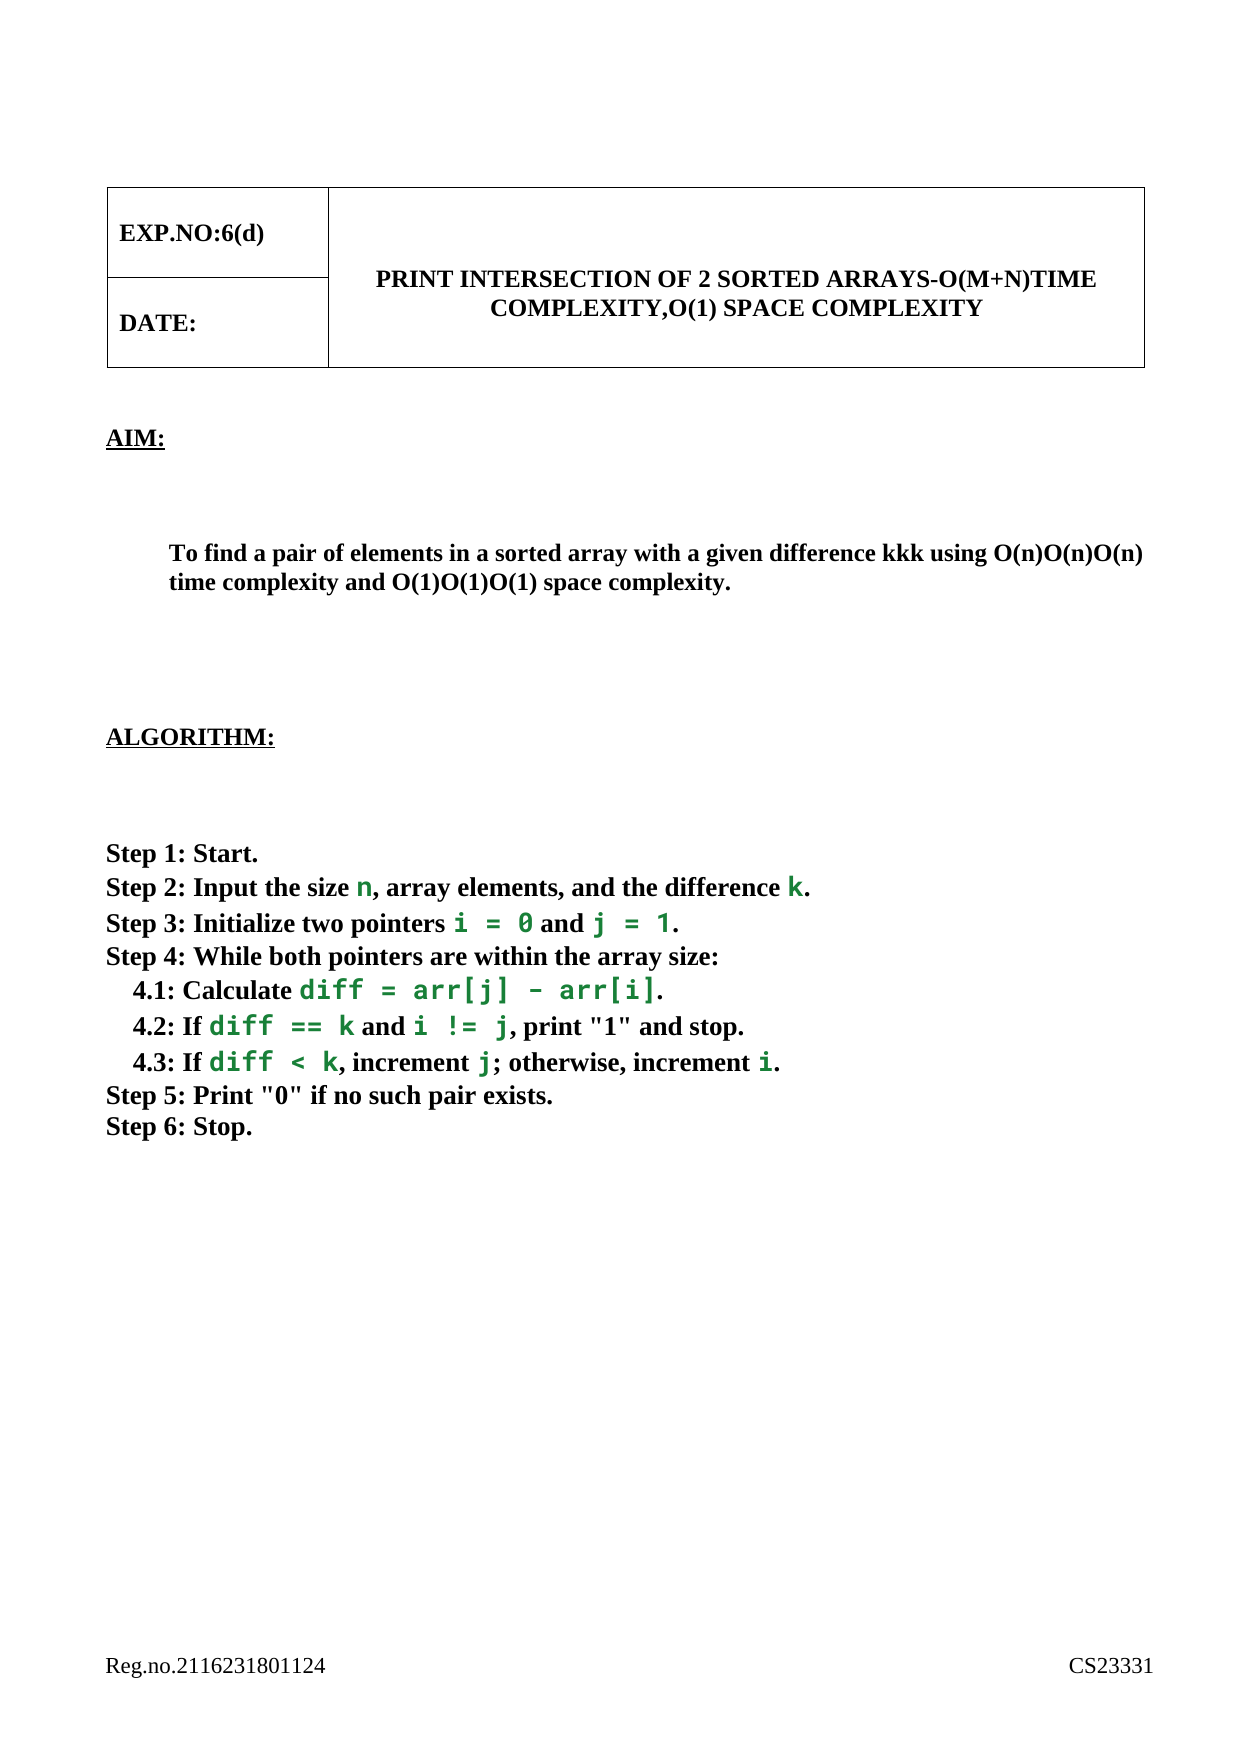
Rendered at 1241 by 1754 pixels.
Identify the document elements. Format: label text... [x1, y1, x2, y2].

text ALGORITHM: [106, 722, 1155, 750]
text Step 4: While both pointers are within the array size: [106, 940, 1155, 971]
text To find a pair of elements in a sorted array with a given difference kkk using O(n)O(n)O(n) time complexity and O(1)O(1)O(1) space complexity. [169, 538, 1155, 596]
text 4.2: If diff == k and i != j, print "1" and stop. [106, 1007, 1155, 1043]
text 4.3: If diff < k, increment j; otherwise, increment i. [106, 1043, 1155, 1079]
text Step 6: Stop. [106, 1110, 1155, 1141]
text 4.1: Calculate diff = arr[j] - arr[i]. [106, 971, 1155, 1007]
table_header EXP.NO:6(d) [108, 188, 328, 277]
text Step 2: Input the size n, array elements, and the difference k. [106, 868, 1155, 904]
text Step 1: Start. [106, 837, 1155, 868]
text AIM: [106, 423, 1155, 452]
table_cell DATE: [108, 278, 328, 367]
text Step 5: Print "0" if no such pair exists. [106, 1079, 1155, 1110]
table_header PRINT INTERSECTION OF 2 SORTED ARRAYS-O(M+N)TIME COMPLEXITY,O(1) SPACE COMPLEXITY [329, 188, 1144, 367]
text Step 3: Initialize two pointers i = 0 and j = 1. [106, 904, 1155, 940]
